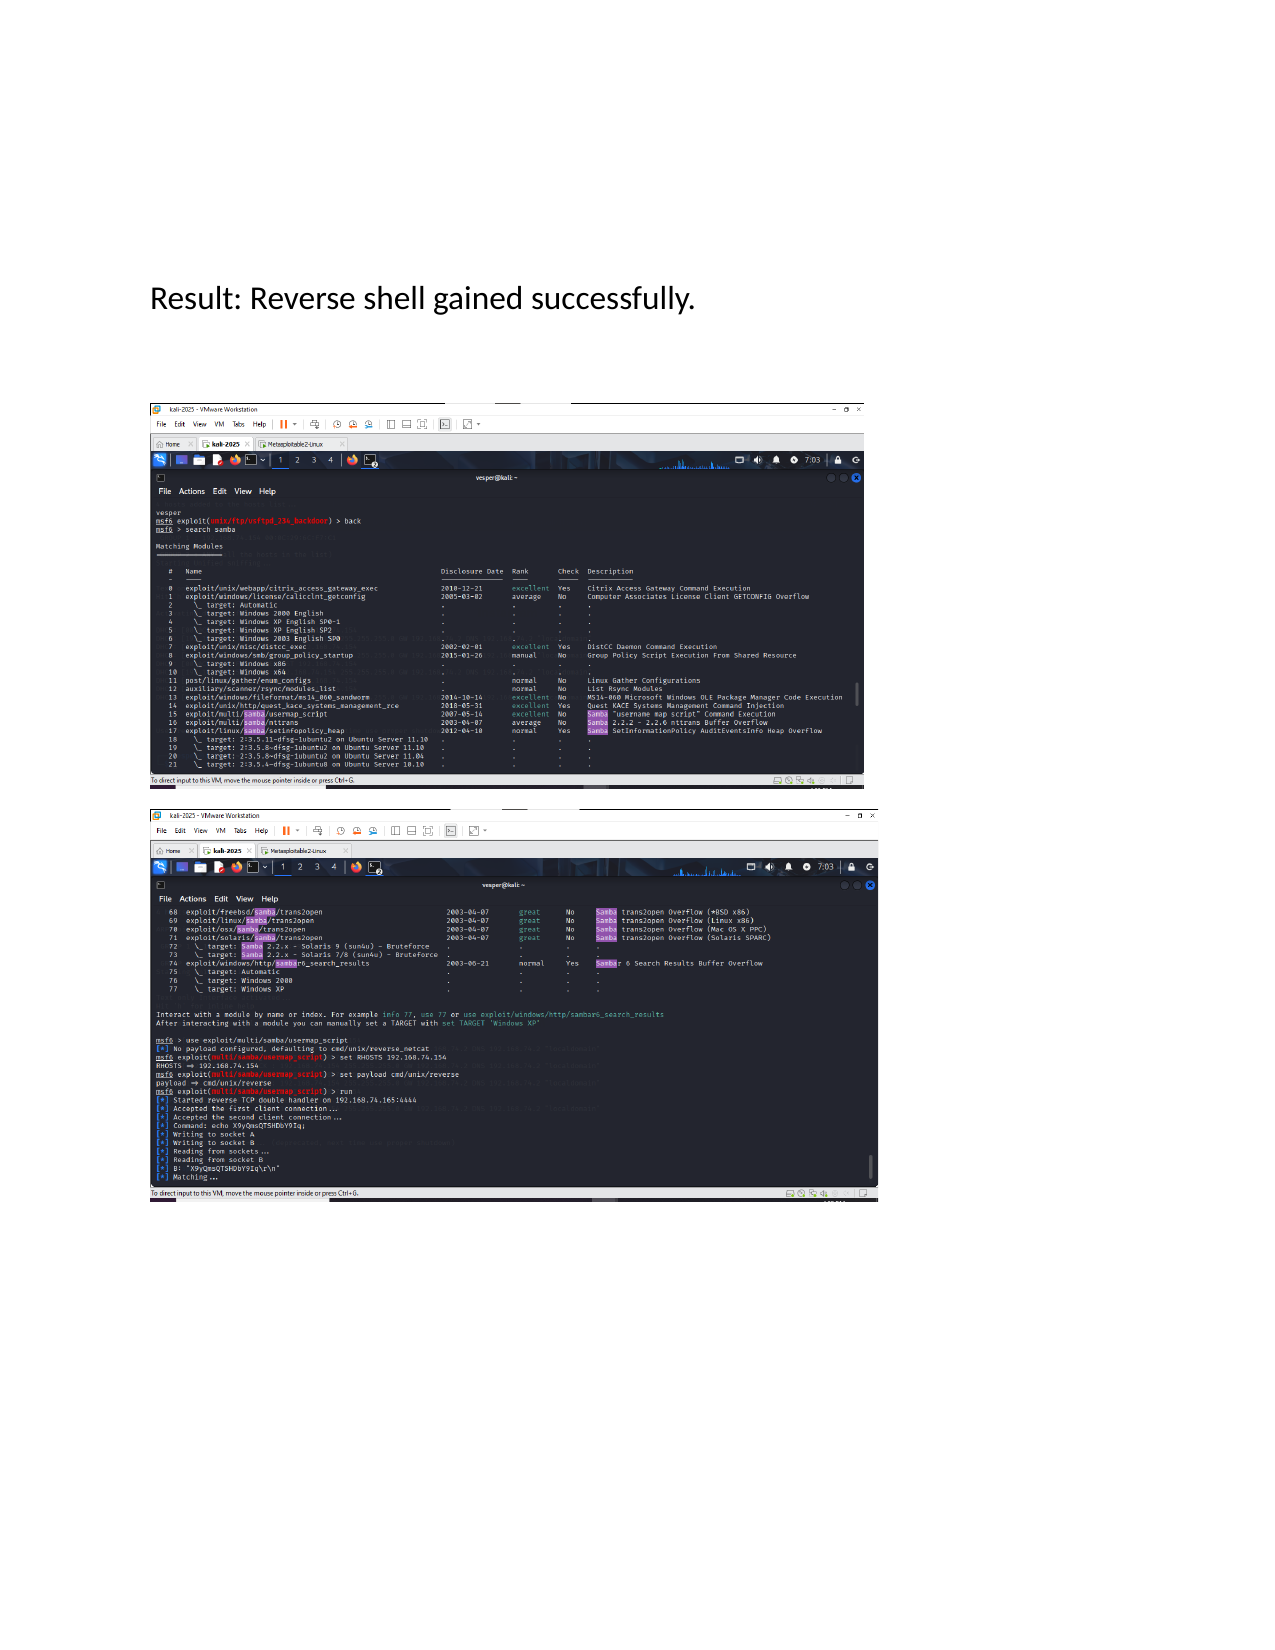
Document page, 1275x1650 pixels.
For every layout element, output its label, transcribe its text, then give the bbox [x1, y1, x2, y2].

text Result: Reverse shell gained successfully. [150, 277, 1125, 318]
picture [150, 809, 879, 1202]
picture [150, 403, 864, 789]
